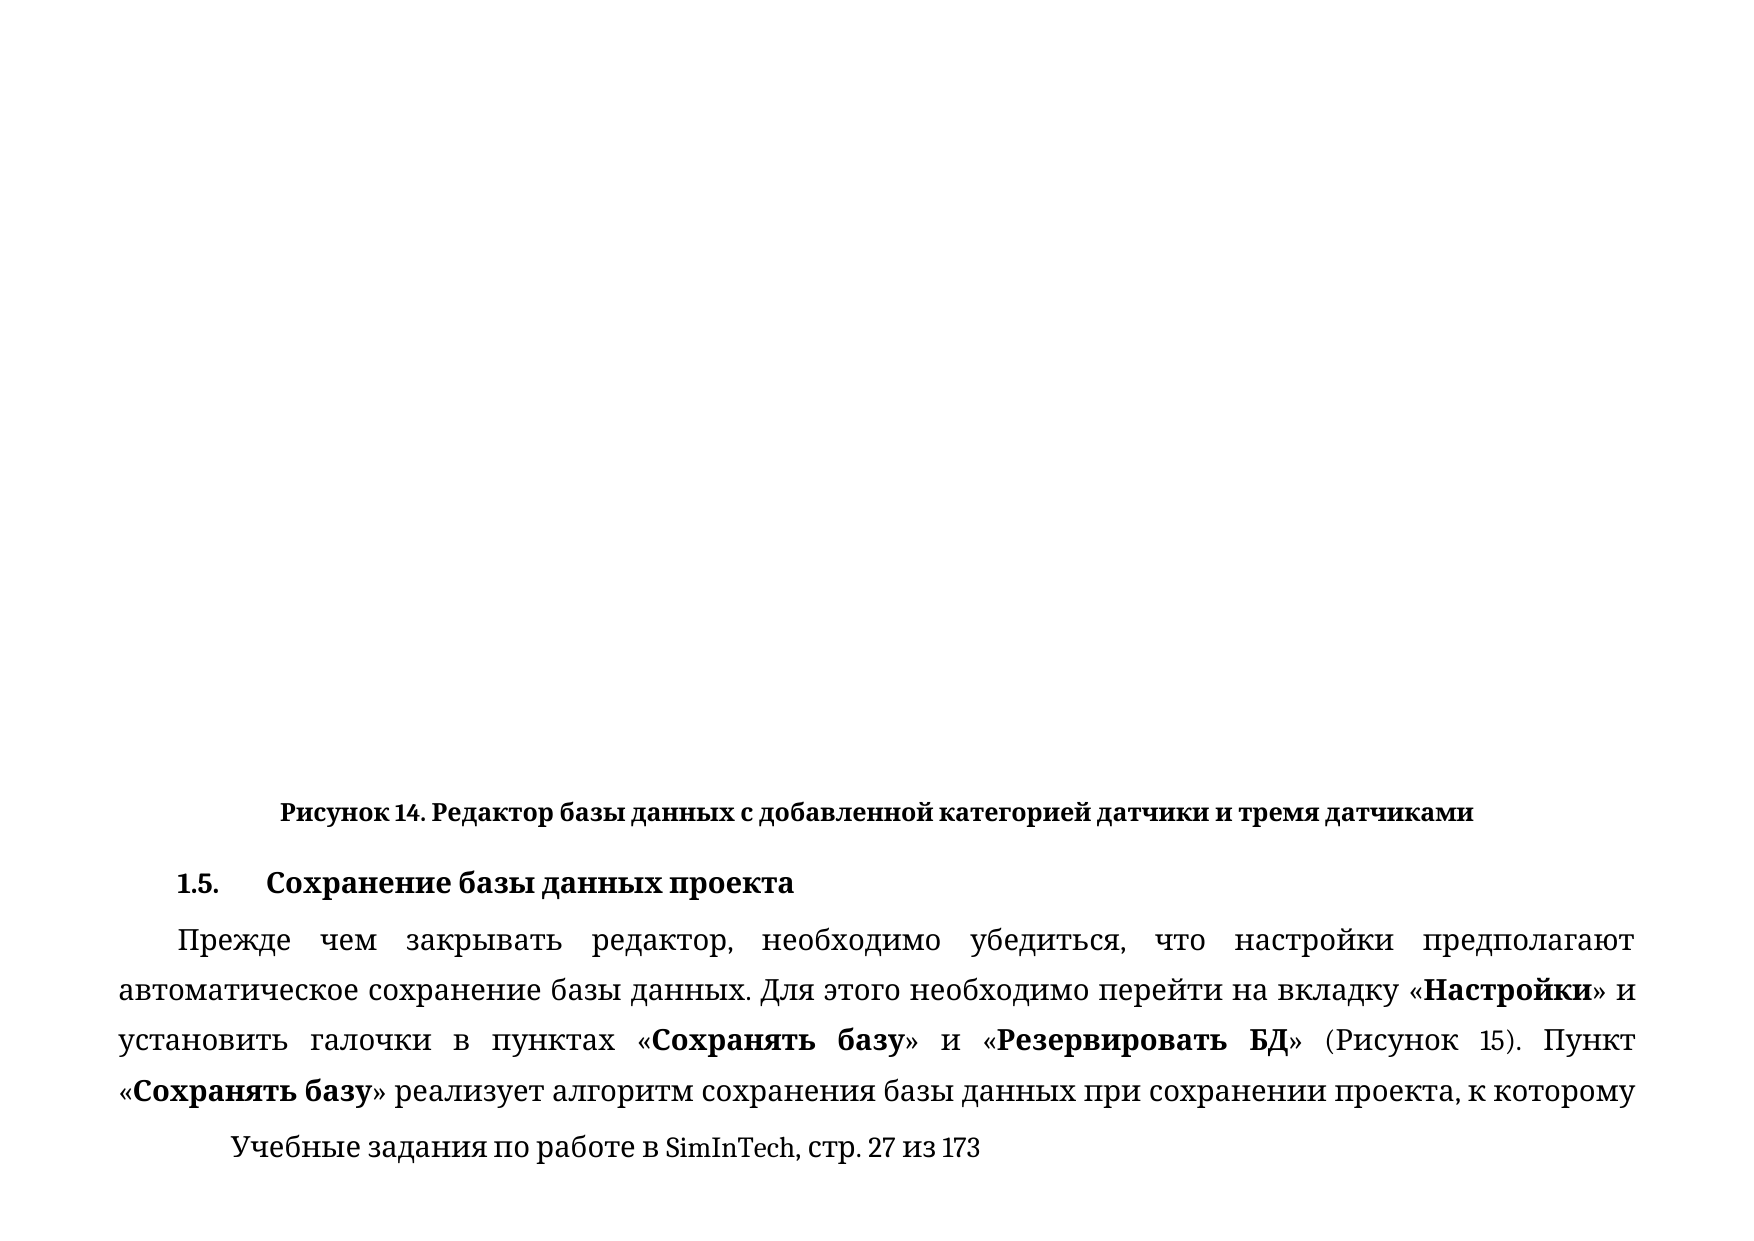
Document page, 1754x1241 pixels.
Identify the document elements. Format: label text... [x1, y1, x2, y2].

text Рисунок 14. Редактор базы данных с добавленной категорией датчики и тремя датчиками [118, 799, 1636, 828]
subtitle Сохранение базы данных проекта [118, 867, 1636, 901]
